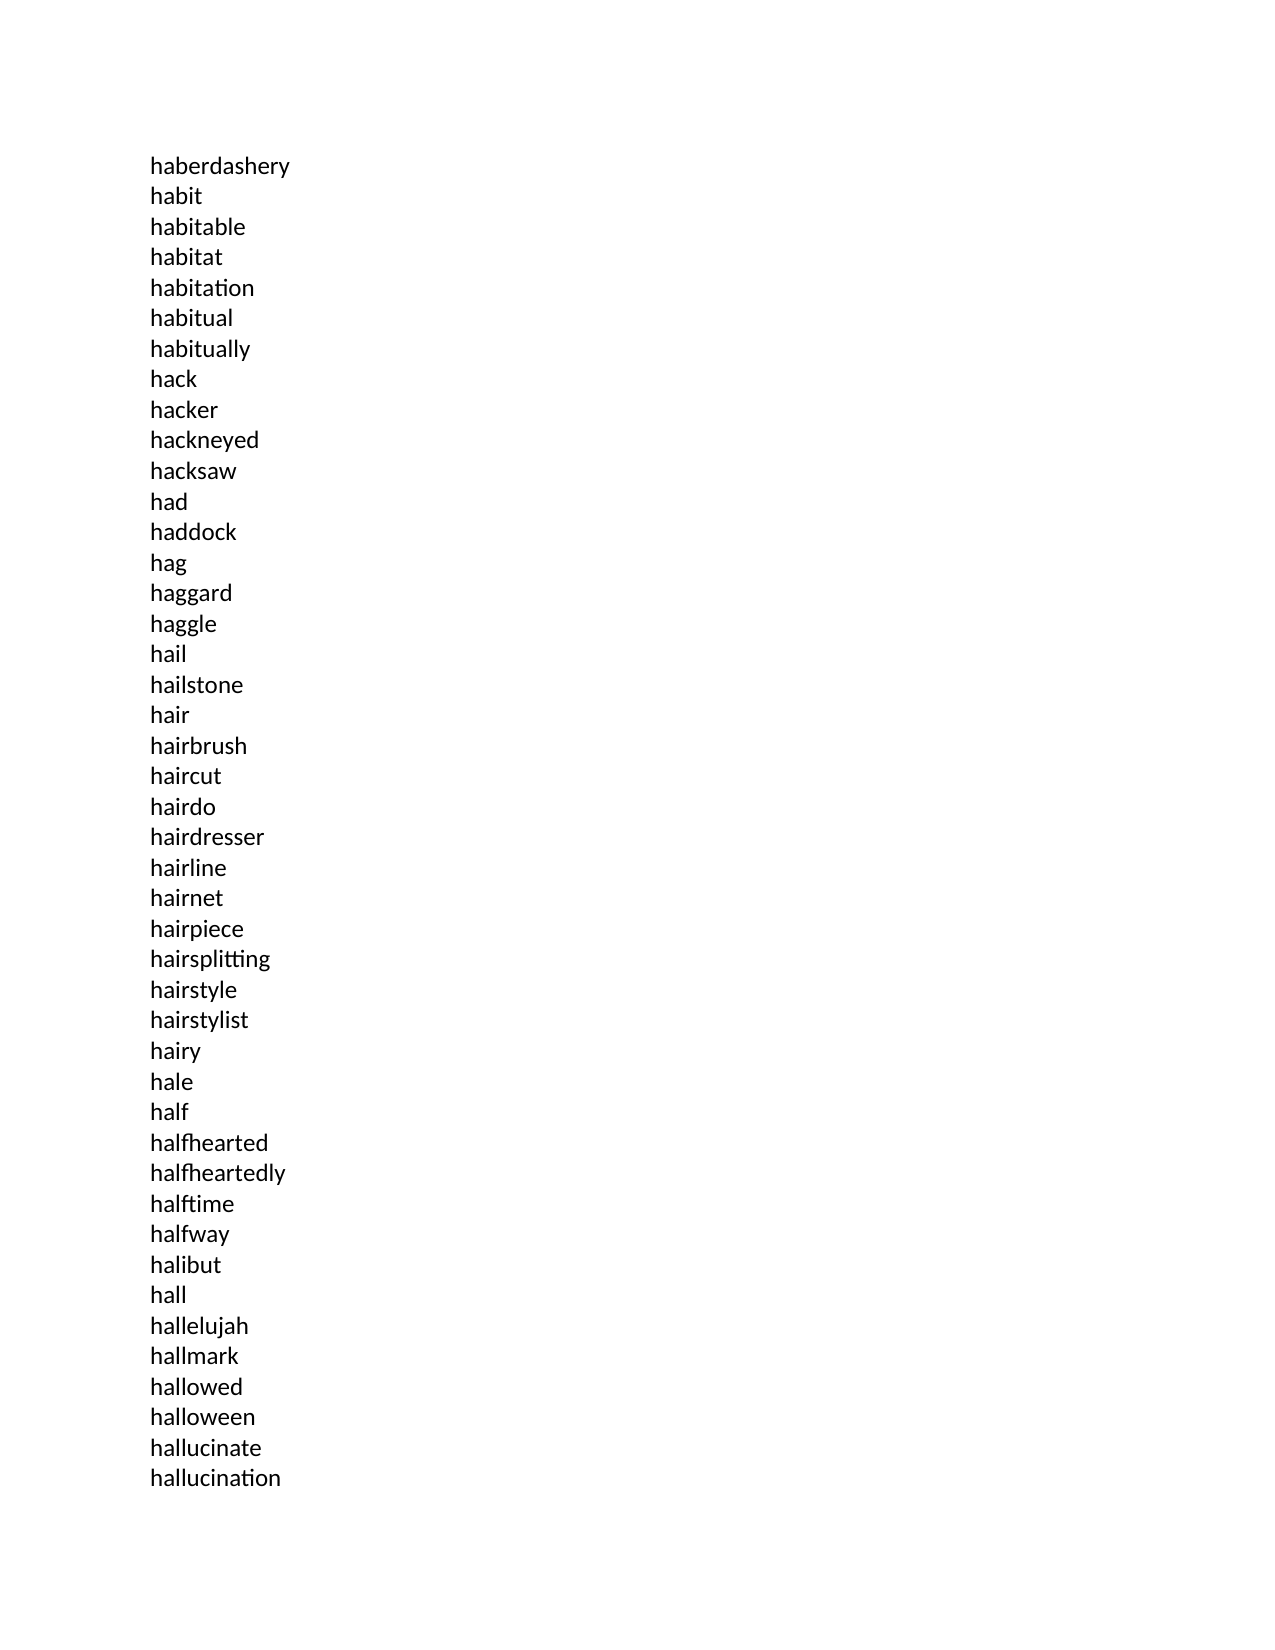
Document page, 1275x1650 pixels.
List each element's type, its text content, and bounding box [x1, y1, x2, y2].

text hall [150, 1279, 1125, 1310]
text hale [150, 1066, 1125, 1096]
text habitat [150, 242, 1125, 272]
text hairnet [150, 882, 1125, 913]
text haberdashery [150, 150, 1125, 181]
text halftime [150, 1188, 1125, 1218]
text hairstylist [150, 1004, 1125, 1035]
text halibut [150, 1249, 1125, 1279]
text hailstone [150, 669, 1125, 699]
text hallucination [150, 1462, 1125, 1493]
text hallelujah [150, 1310, 1125, 1340]
text hackneyed [150, 425, 1125, 455]
text habitation [150, 272, 1125, 303]
text hairstyle [150, 974, 1125, 1004]
text halfheartedly [150, 1157, 1125, 1188]
text hairline [150, 852, 1125, 882]
text had [150, 486, 1125, 516]
text habitual [150, 303, 1125, 333]
text hairsplitting [150, 943, 1125, 974]
text halfway [150, 1218, 1125, 1249]
text hallucinate [150, 1432, 1125, 1462]
text haggle [150, 608, 1125, 638]
text hairdresser [150, 821, 1125, 852]
text hack [150, 364, 1125, 394]
text hallmark [150, 1340, 1125, 1371]
text hacker [150, 394, 1125, 425]
text halloween [150, 1401, 1125, 1432]
text hag [150, 547, 1125, 577]
text hail [150, 638, 1125, 669]
text hairy [150, 1035, 1125, 1066]
text hair [150, 699, 1125, 730]
text hairpiece [150, 913, 1125, 943]
text halfhearted [150, 1127, 1125, 1157]
text haircut [150, 760, 1125, 791]
text hacksaw [150, 455, 1125, 486]
text haddock [150, 516, 1125, 547]
text hairdo [150, 791, 1125, 821]
text half [150, 1096, 1125, 1127]
text haggard [150, 577, 1125, 608]
text hairbrush [150, 730, 1125, 760]
text habitually [150, 333, 1125, 364]
text habit [150, 181, 1125, 211]
text hallowed [150, 1371, 1125, 1401]
text habitable [150, 211, 1125, 242]
